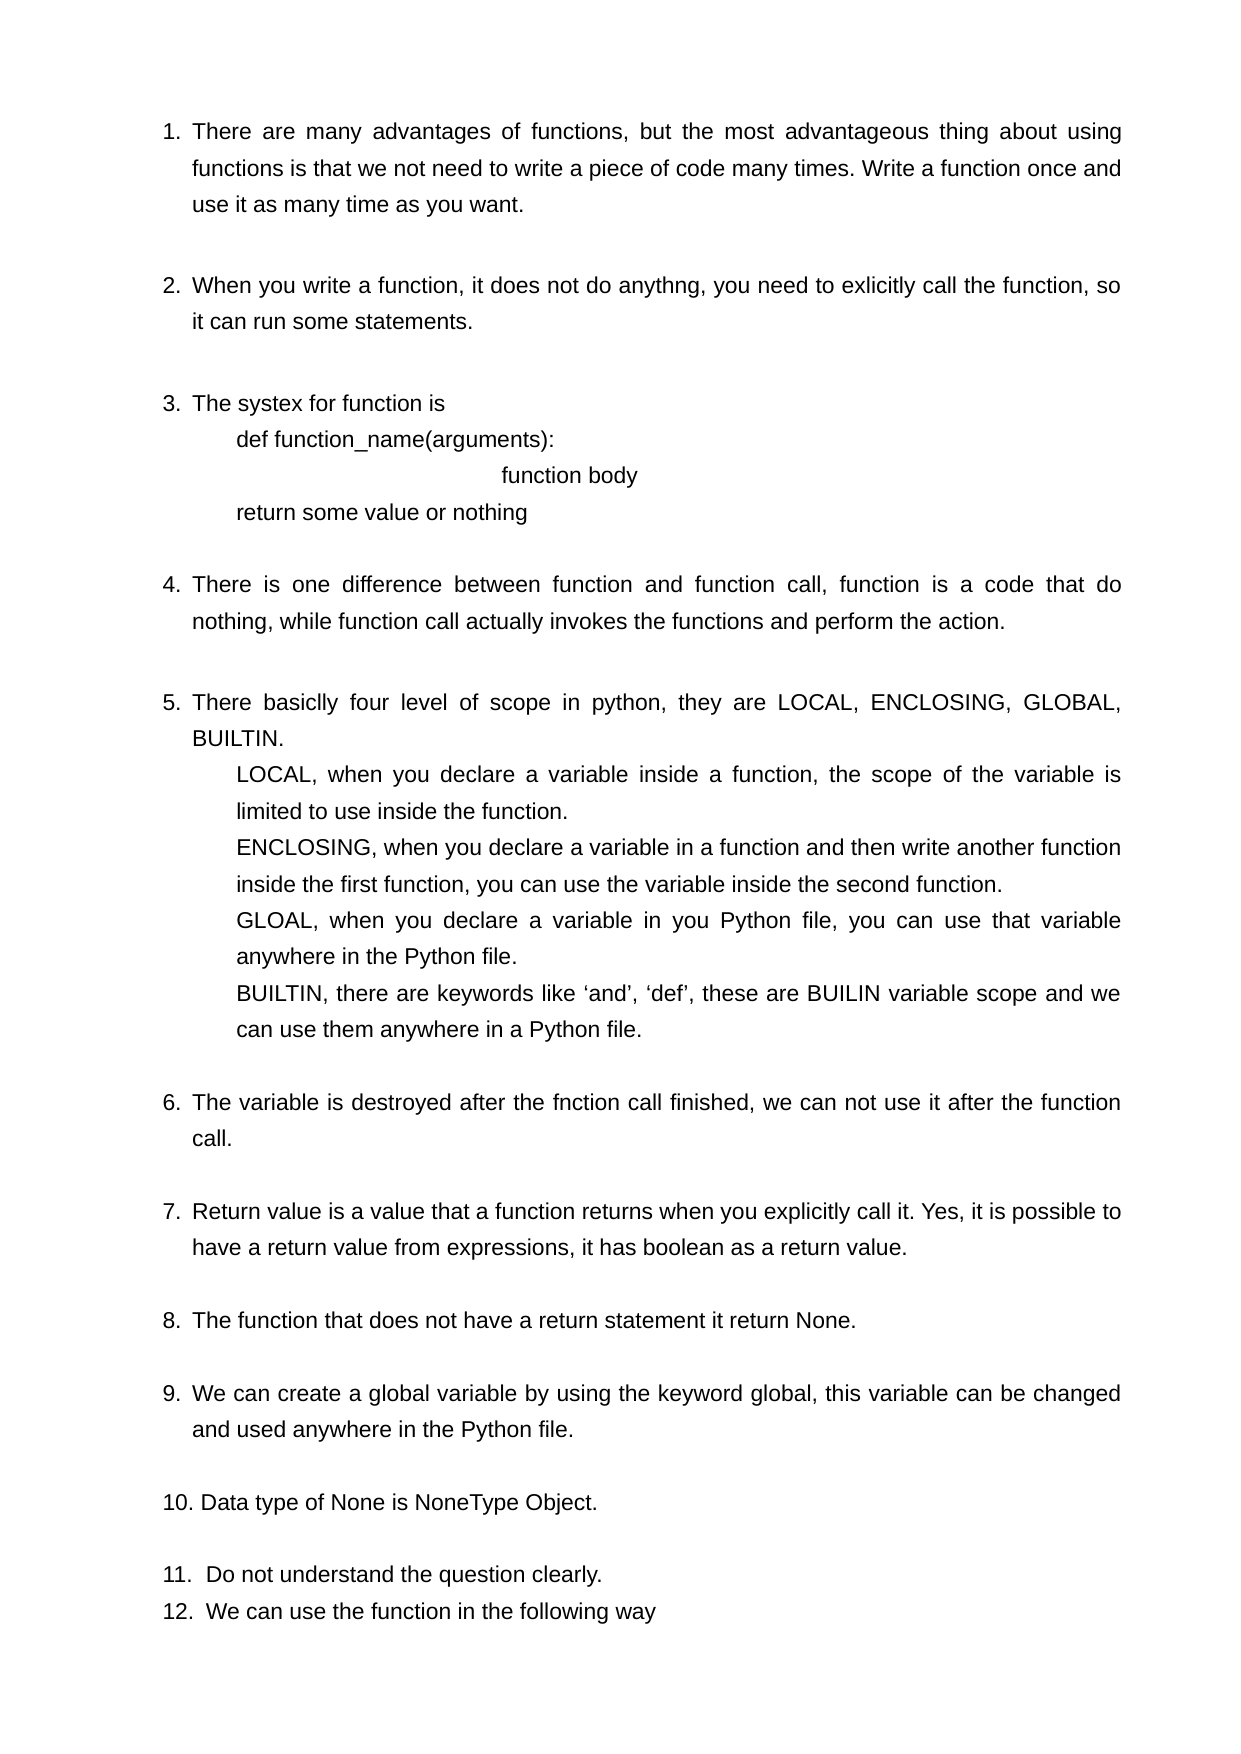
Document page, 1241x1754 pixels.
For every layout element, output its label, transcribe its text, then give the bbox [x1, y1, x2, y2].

list There basiclly four level of scope in python, they are LOCAL, ENCLOSING, GLOBAL, BUILTIN. [162, 689, 1122, 751]
text 10. Data type of None is NoneType Object. [162, 1488, 1122, 1515]
list There are many advantages of functions, but the most advantageous thing about using functions is that we not need to write a piece of code many times. Write a function once and use it as many time as you want. [162, 118, 1122, 217]
list BUILTIN, there are keywords like ‘and’, ‘def’, these are BUILIN variable scope and we can use them anywhere in a Python file. [236, 979, 1122, 1042]
list LOCAL, when you declare a variable inside a function, the scope of the variable is limited to use inside the function. [236, 761, 1122, 824]
list There is one difference between function and function call, function is a code that do nothing, while function call actually invokes the functions and perform the action. [162, 571, 1122, 634]
text 9. We can create a global variable by using the keyword global, this variable can be changed and used anywhere in the Python file. [162, 1379, 1122, 1442]
text 11. Do not understand the question clearly. [162, 1561, 1122, 1588]
text 8. The function that does not have a return statement it return None. [162, 1307, 1122, 1333]
text 6. The variable is destroyed after the fnction call finished, we can not use it after the function call. [162, 1089, 1122, 1151]
list def function_name(arguments): [236, 426, 1122, 452]
list ENCLOSING, when you declare a variable in a function and then write another function inside the first function, you can use the variable inside the second function. [236, 834, 1122, 897]
list function body [457, 462, 1122, 488]
list The systex for function is [162, 389, 1122, 416]
list GLOAL, when you declare a variable in you Python file, you can use that variable anywhere in the Python file. [236, 907, 1122, 969]
text 7. Return value is a value that a function returns when you explicitly call it. Yes, it is possible to have a return value from expressions, it has boolean as a return value. [162, 1198, 1122, 1260]
text 12. We can use the function in the following way [162, 1598, 1122, 1624]
list return some value or nothing [236, 498, 1122, 525]
list When you write a function, it does not do anythng, you need to exlicitly call the function, so it can run some statements. [162, 272, 1122, 335]
